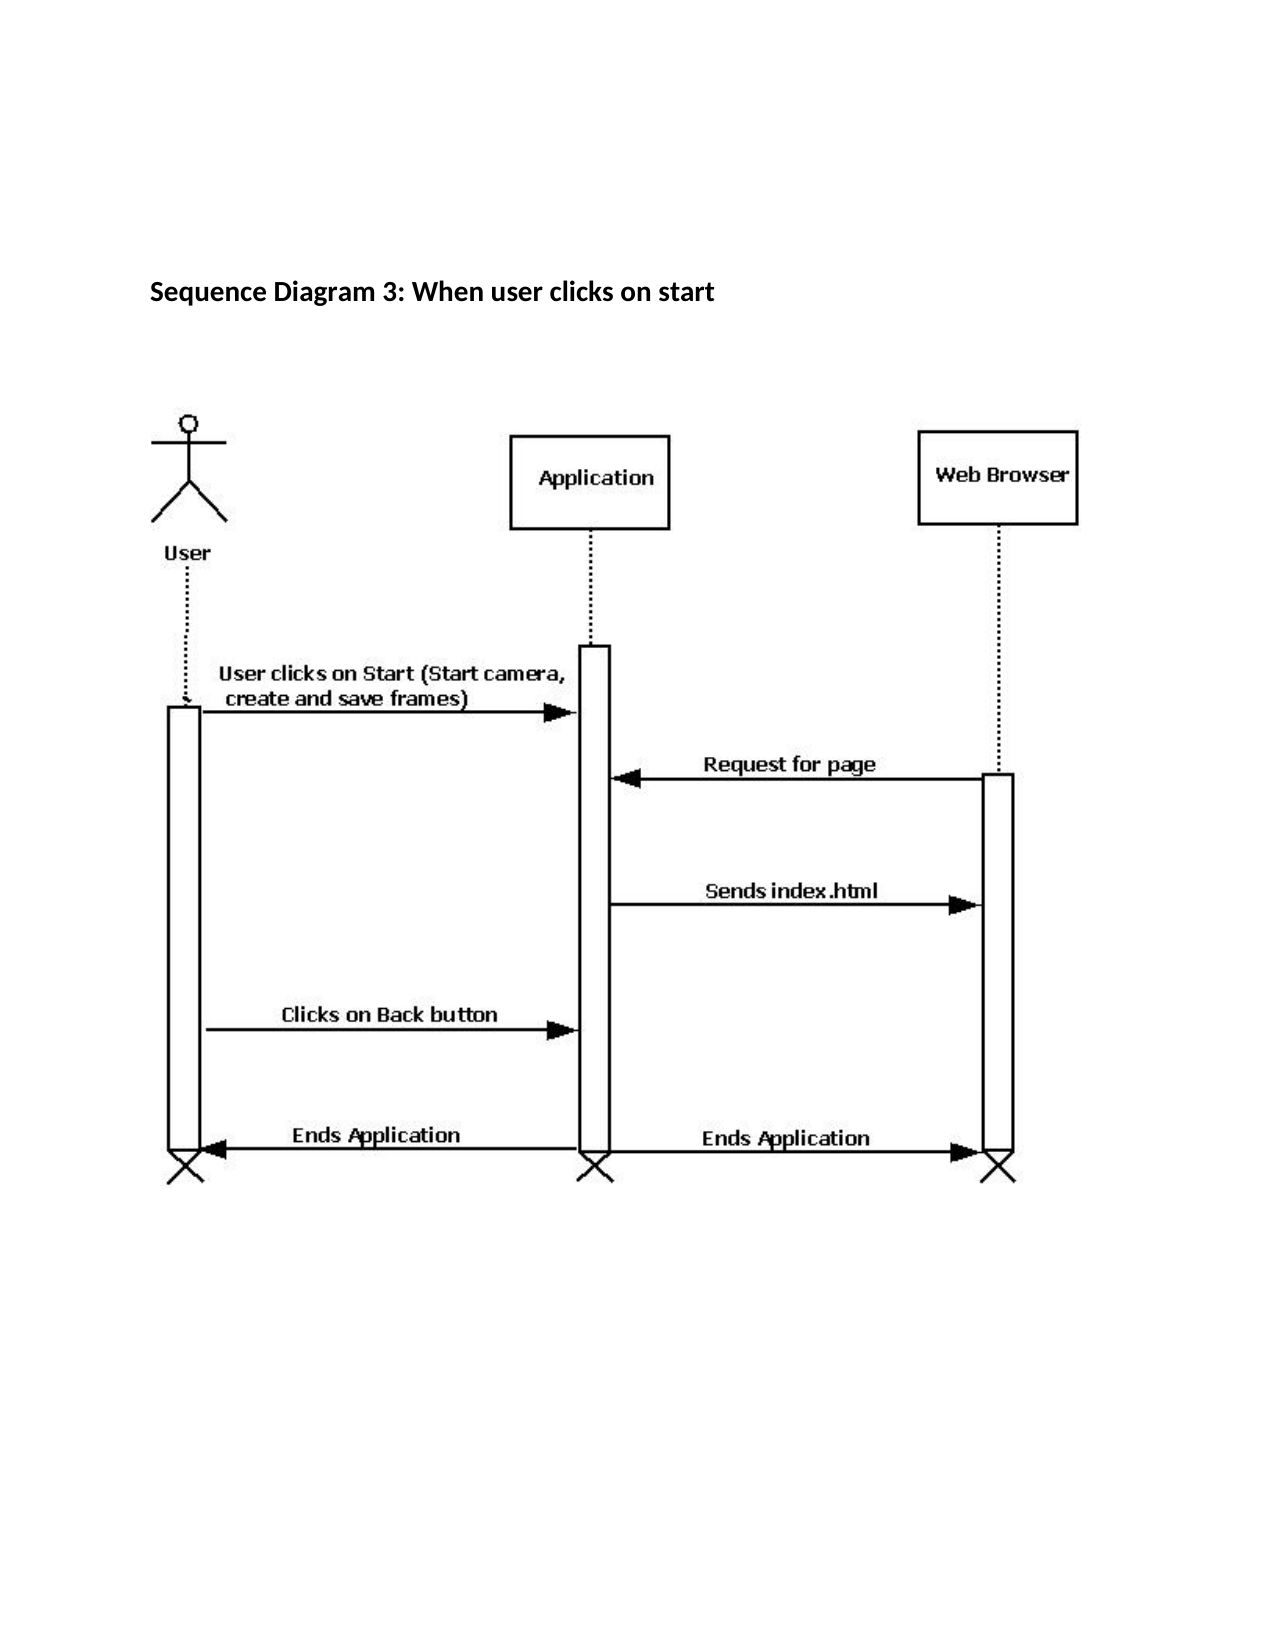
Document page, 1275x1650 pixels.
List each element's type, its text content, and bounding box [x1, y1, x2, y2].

text Sequence Diagram 3: When user clicks on start [150, 273, 1125, 309]
picture [150, 397, 1082, 1188]
